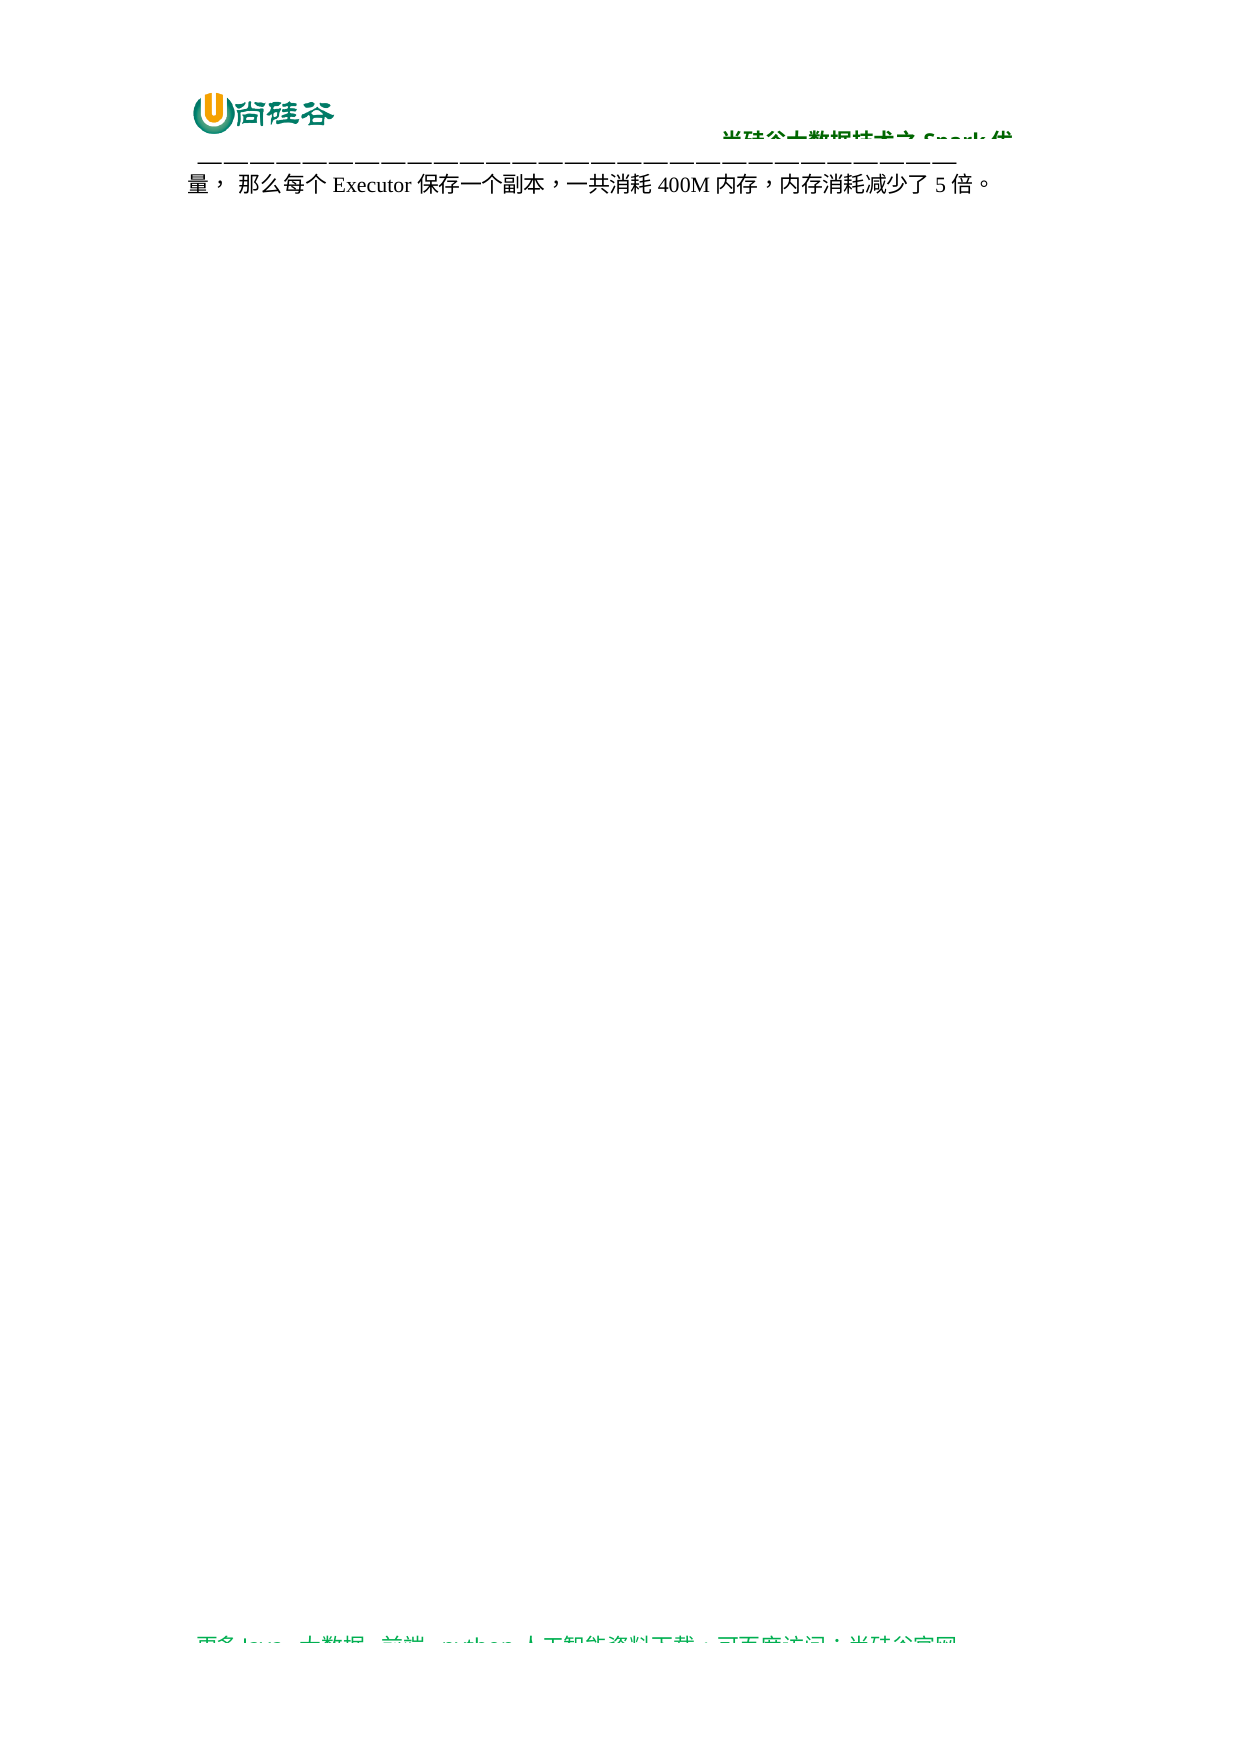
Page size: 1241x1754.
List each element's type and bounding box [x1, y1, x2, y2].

text [187, 169, 1053, 198]
picture [187, 88, 338, 138]
